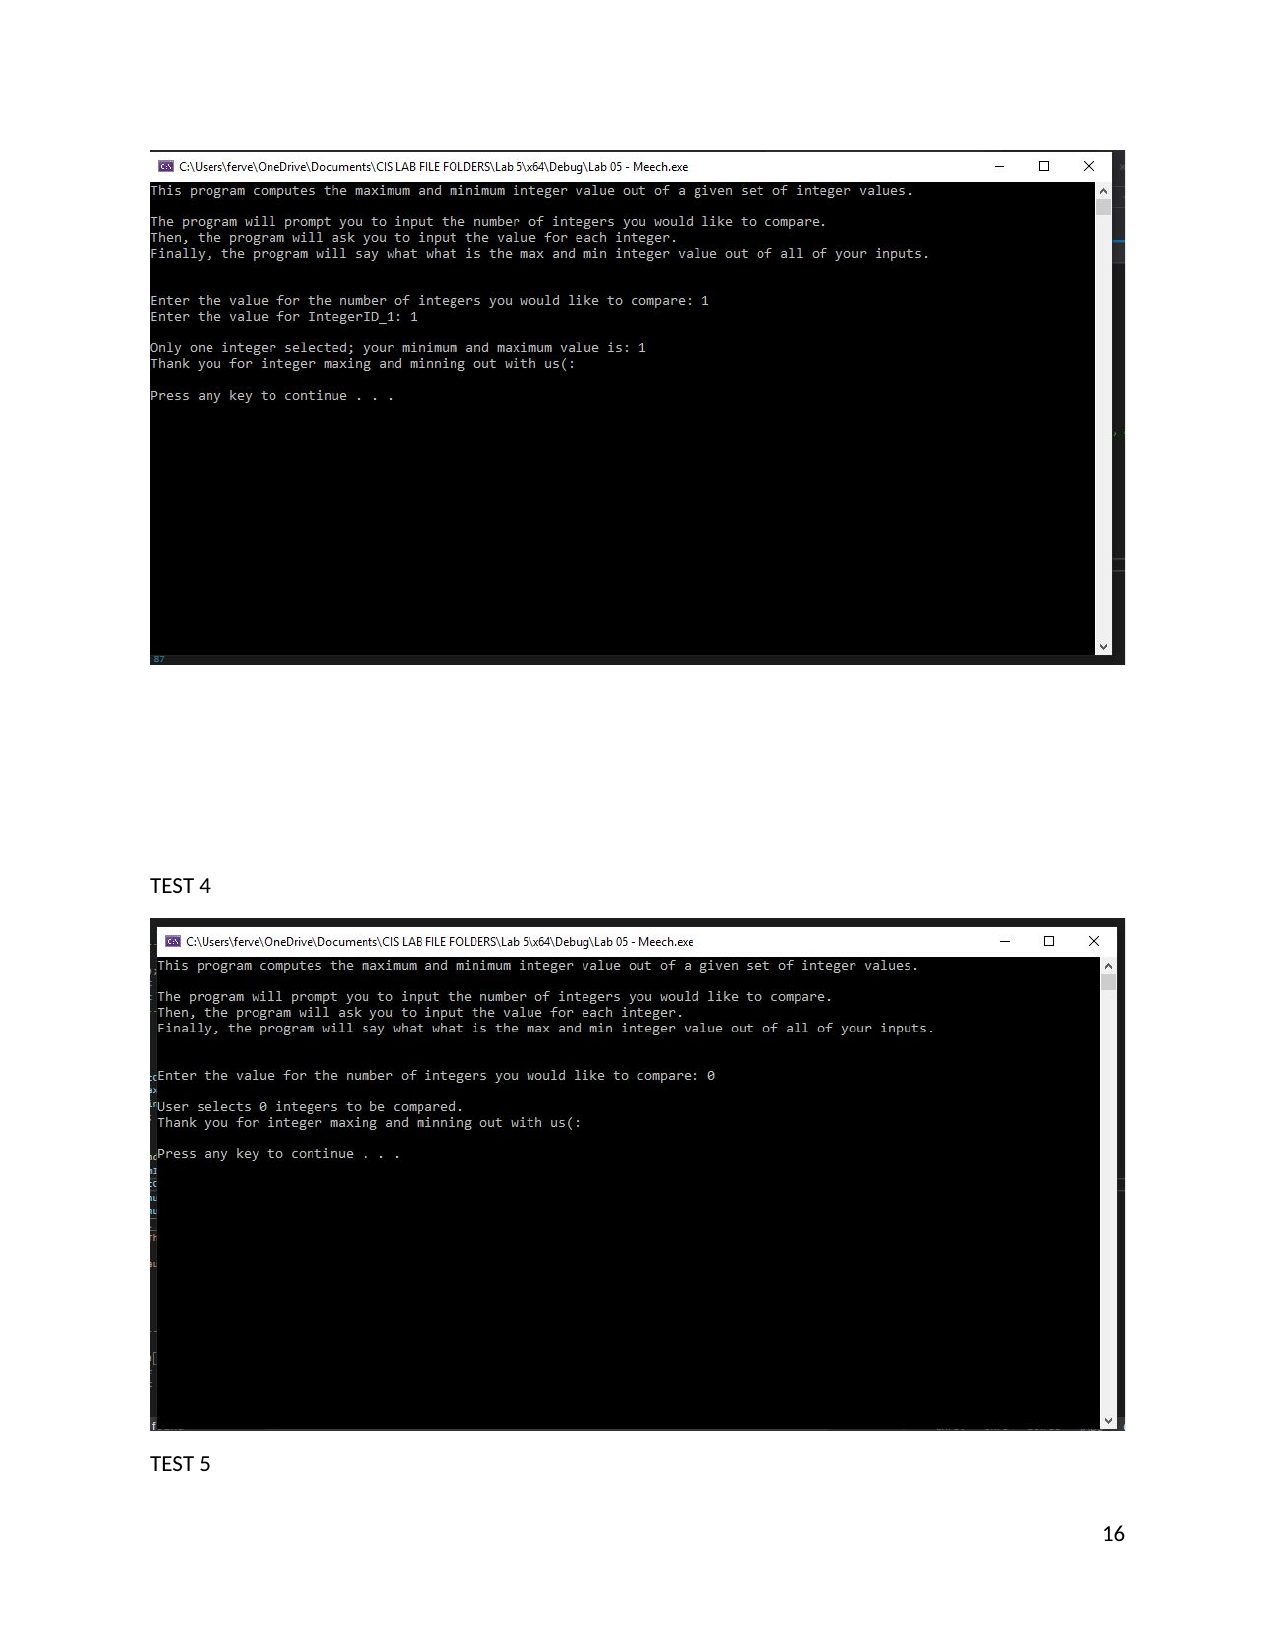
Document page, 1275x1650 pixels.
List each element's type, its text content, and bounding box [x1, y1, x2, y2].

text TEST 4 [150, 871, 1125, 899]
picture [150, 918, 1125, 1431]
picture [150, 150, 1125, 665]
text TEST 5 [150, 1449, 1125, 1477]
